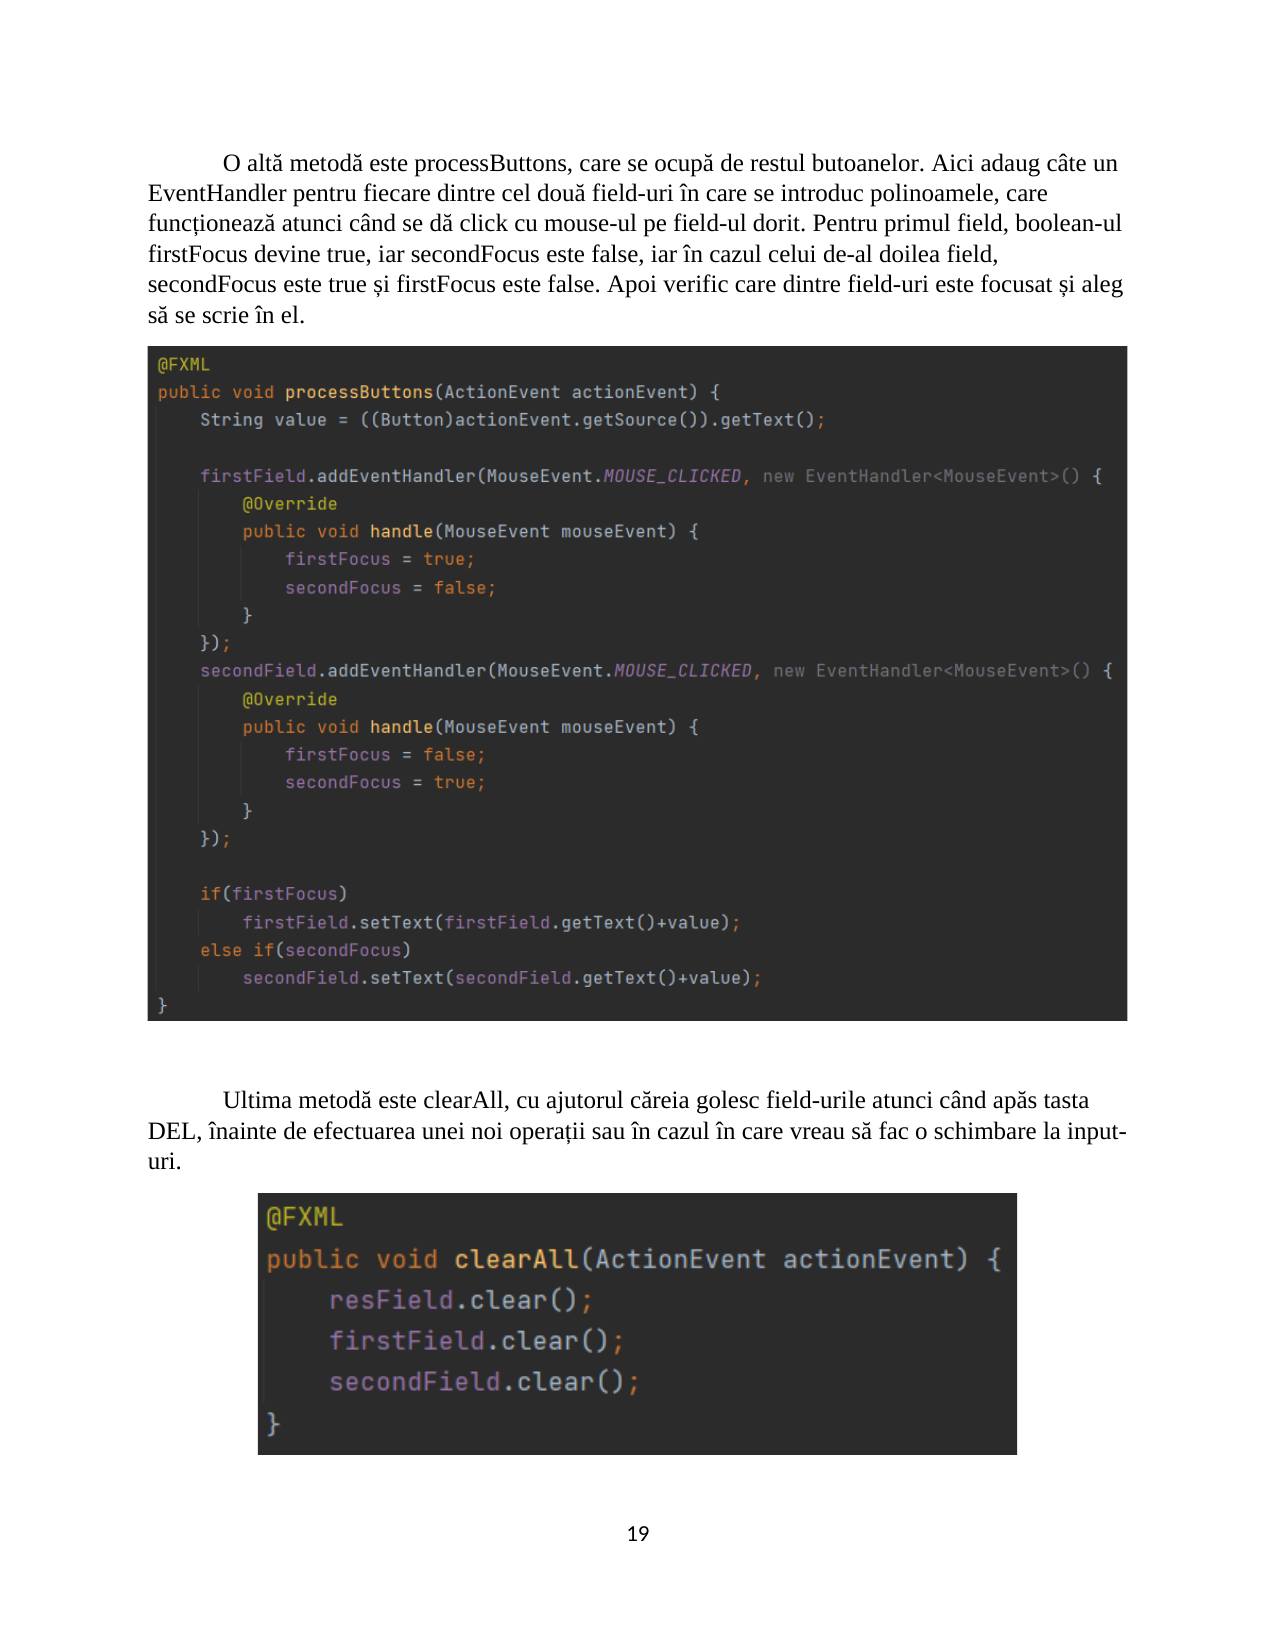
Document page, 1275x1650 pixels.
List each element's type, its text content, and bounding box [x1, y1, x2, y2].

picture [147, 346, 1128, 1021]
picture [257, 1193, 1018, 1455]
text O altă metodă este processButtons, care se ocupă de restul butoanelor. Aici adaug câte un EventHandler pentru fiecare dintre cel două field-uri în care se introduc polinoamele, care funcționează atunci când se dă click cu mouse-ul pe field-ul dorit. Pentru primul field, boolean-ul firstFocus devine true, iar secondFocus este false, iar în cazul celui de-al doilea field, secondFocus este true și firstFocus este false. Apoi verific care dintre field-uri este focusat și aleg să se scrie în el. [148, 148, 1127, 328]
text Ultima metodă este clearAll, cu ajutorul căreia golesc field-urile atunci când apăs tasta DEL, înainte de efectuarea unei noi operații sau în cazul în care vreau să fac o schimbare la input-uri. [148, 1086, 1127, 1175]
